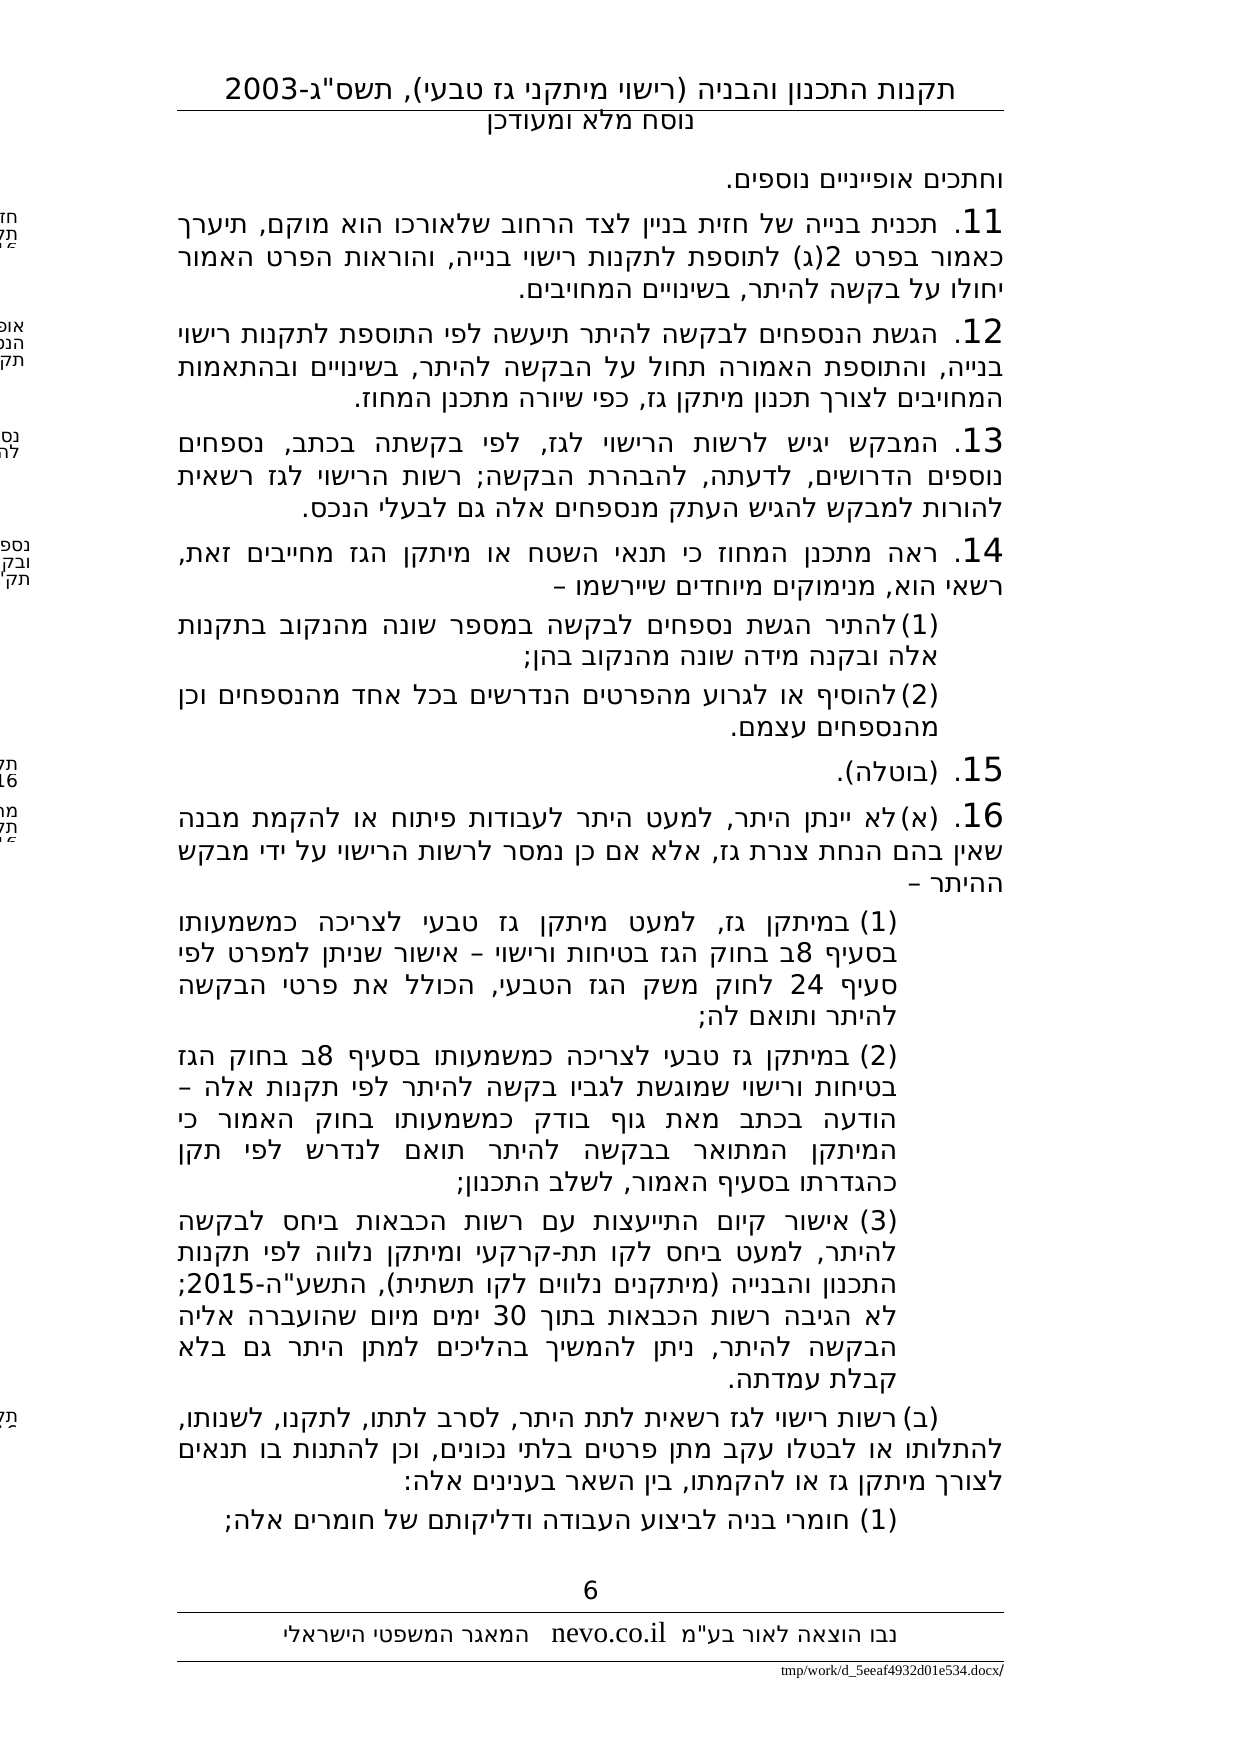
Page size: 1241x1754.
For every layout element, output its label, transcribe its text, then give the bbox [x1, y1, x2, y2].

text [177, 163, 1004, 195]
text (1) להתיר הגשת נספחים לבקשה במספר שונה מהנקוב בתקנות אלה ובקנה מידה שונה מהנקוב בהן; [177, 609, 939, 672]
text (3) אישור קיום התייעצות עם רשות הכבאות ביחס לבקשה להיתר, למעט ביחס לקו תת-קרקעי ומיתקן נלווה לפי תקנות התכנון והבנייה (מיתקנים נלווים לקו תשתית), התשע"ה-2015; לא הגיבה רשות הכבאות בתוך 30 ימים מיום שהועברה אליה הבקשה להיתר, ניתן להמשיך בהליכים למתן היתר גם בלא קבלת עמדתה. [177, 1205, 898, 1394]
text (2) במיתקן גז טבעי לצריכה כמשמעותו בסעיף 8ב בחוק הגז בטיחות ורישוי שמוגשת לגביו בקשה להיתר לפי תקנות אלה – הודעה בכתב מאת גוף בודק כמשמעותו בחוק האמור כי המיתקן המתואר בבקשה להיתר תואם לנדרש לפי תקן כהגדרתו בסעיף האמור, לשלב התכנון; [177, 1040, 898, 1198]
text 13. המבקש יגיש לרשות הרישוי לגז, לפי בקשתה בכתב, נספחים נוספים הדרושים, לדעתה, להבהרת הבקשה; רשות הרישוי לגז רשאית להורות למבקש להגיש העתק מנספחים אלה גם לבעלי הנכס. [177, 422, 1004, 523]
text 11. תכנית בנייה של חזית בניין לצד הרחוב שלאורכו הוא מוקם, תיערך כאמור בפרט 2(ג) לתוספת לתקנות רישוי בנייה, והוראות הפרט האמור יחולו על בקשה להיתר, בשינויים המחויבים. [177, 203, 1004, 304]
text (2) להוסיף או לגרוע מהפרטים הנדרשים בכל אחד מהנספחים וכן מהנספחים עצמם. [177, 679, 939, 743]
text (1) חומרי בניה לביצוע העבודה ודליקותם של חומרים אלה; [177, 1504, 898, 1536]
text (1) במיתקן גז, למעט מיתקן גז טבעי לצריכה כמשמעותו בסעיף 8ב בחוק הגז בטיחות ורישוי – אישור שניתן למפרט לפי סעיף 24 לחוק משק הגז הטבעי, הכולל את פרטי הבקשה להיתר ותואם לה; [177, 906, 898, 1032]
text 15. (בוטלה). [177, 750, 1004, 789]
text (ב) רשות רישוי לגז רשאית לתת היתר, לסרב לתתו, לתקנו, לשנותו, להתלותו או לבטלו עקב מתן פרטים בלתי נכונים, וכן להתנות בו תנאים לצורך מיתקן גז או להקמתו, בין השאר בענינים אלה: [177, 1402, 1004, 1497]
text 16. (א) לא יינתן היתר, למעט היתר לעבודות פיתוח או להקמת מבנה שאין בהם הנחת צנרת גז, אלא אם כן נמסר לרשות הרישוי על ידי מבקש ההיתר – [177, 797, 1004, 898]
text 12. הגשת הנספחים לבקשה להיתר תיעשה לפי התוספת לתקנות רישוי בנייה, והתוספת האמורה תחול על הבקשה להיתר, בשינויים ובהתאמות המחויבים לצורך תכנון מיתקן גז, כפי שיורה מתכנן המחוז. [177, 312, 1004, 414]
text 14. ראה מתכנן המחוז כי תנאי השטח או מיתקן הגז מחייבים זאת, רשאי הוא, מנימוקים מיוחדים שיירשמו – [177, 531, 1004, 601]
